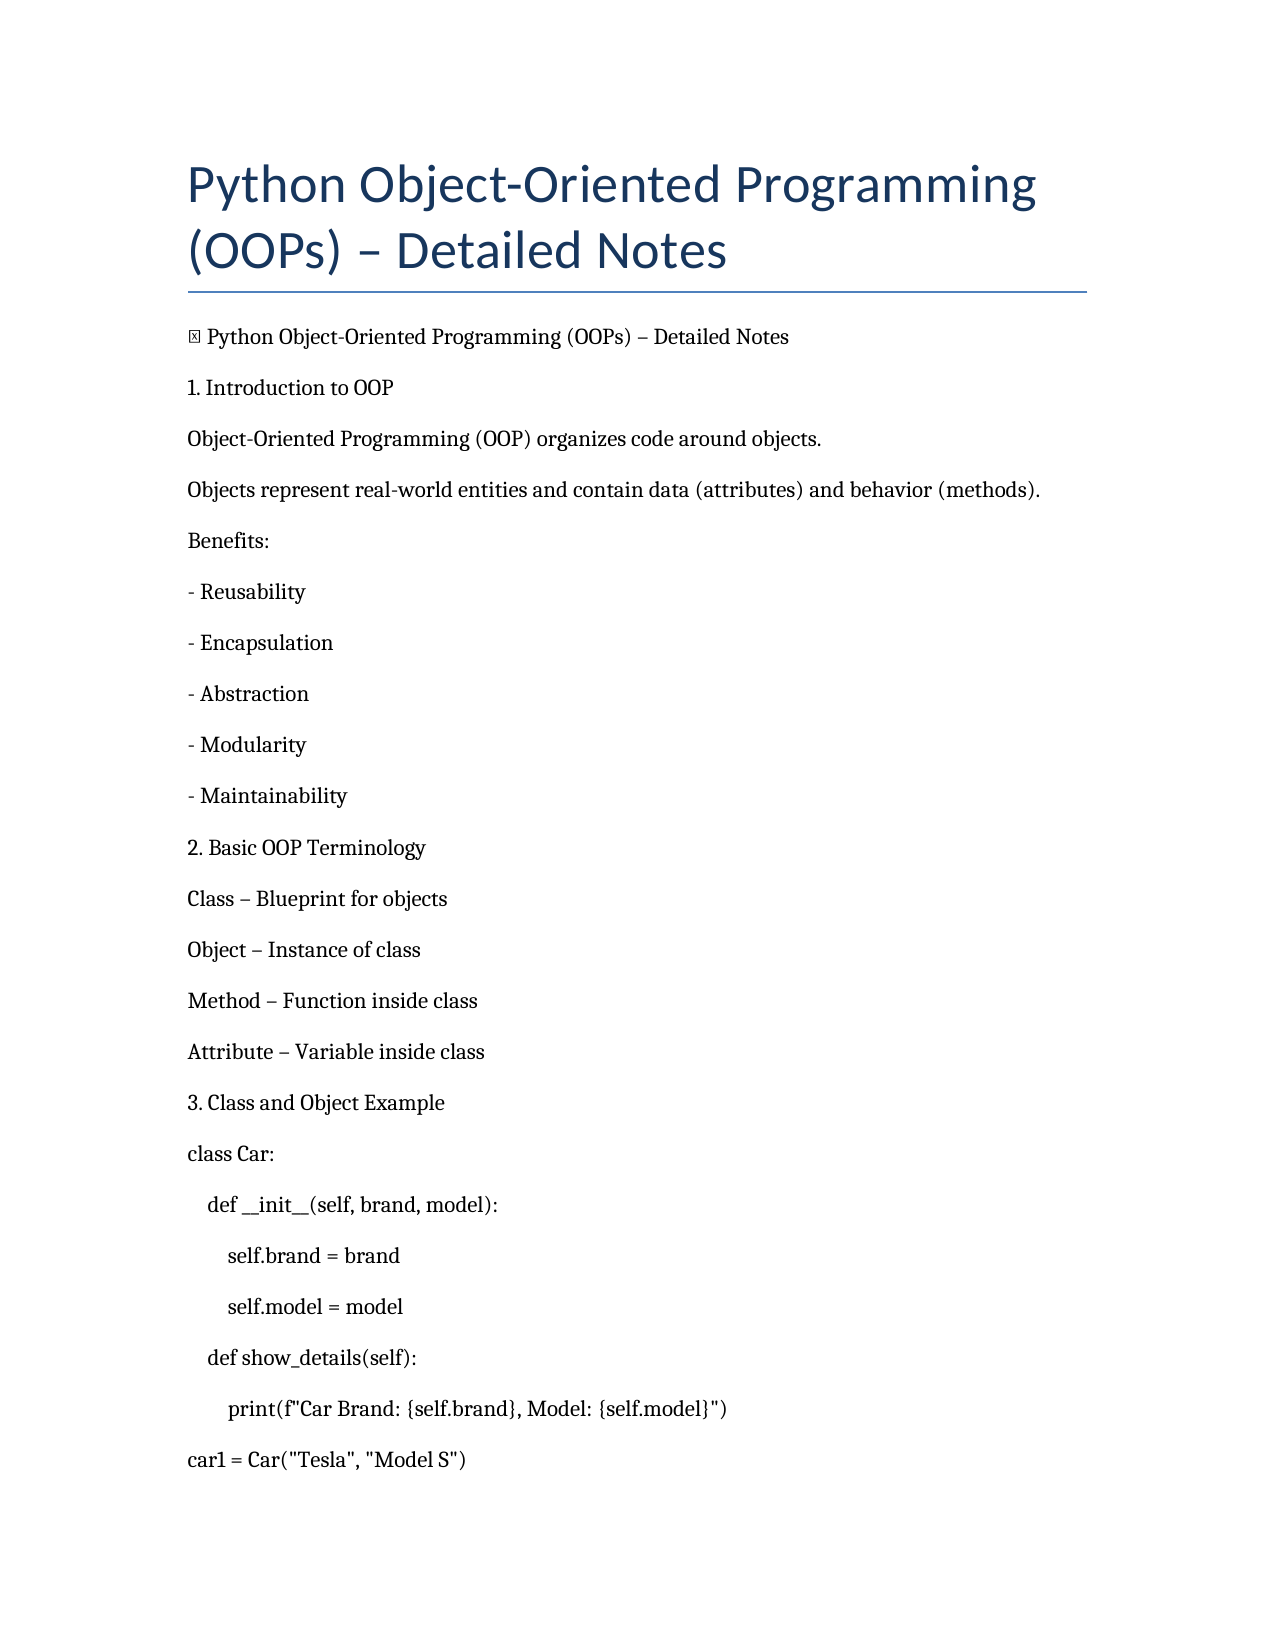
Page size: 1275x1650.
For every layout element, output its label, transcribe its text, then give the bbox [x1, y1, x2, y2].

text 2. Basic OOP Terminology [187, 834, 1087, 861]
text self.brand = brand [187, 1243, 1087, 1269]
text - Abstraction [187, 681, 1087, 708]
text Method – Function inside class [187, 987, 1087, 1014]
text car1 = Car("Tesla", "Model S") [187, 1447, 1087, 1473]
text Benefits: [187, 528, 1087, 554]
text Object – Instance of class [187, 936, 1087, 963]
text 🐍 Python Object-Oriented Programming (OOPs) – Detailed Notes [187, 324, 1087, 350]
text print(f"Car Brand: {self.brand}, Model: {self.model}") [187, 1396, 1087, 1422]
text Objects represent real-world entities and contain data (attributes) and behavior (methods). [187, 477, 1087, 503]
text 3. Class and Object Example [187, 1089, 1087, 1116]
text Class – Blueprint for objects [187, 885, 1087, 912]
text Attribute – Variable inside class [187, 1038, 1087, 1065]
text def __init__(self, brand, model): [187, 1192, 1087, 1218]
text - Encapsulation [187, 630, 1087, 657]
text - Reusability [187, 579, 1087, 606]
text 1. Introduction to OOP [187, 375, 1087, 401]
text class Car: [187, 1141, 1087, 1167]
text - Modularity [187, 732, 1087, 759]
text def show_details(self): [187, 1345, 1087, 1371]
text Object-Oriented Programming (OOP) organizes code around objects. [187, 426, 1087, 452]
text - Maintainability [187, 783, 1087, 810]
text self.model = model [187, 1294, 1087, 1320]
title Python Object-Oriented Programming (OOPs) – Detailed Notes [187, 150, 1087, 293]
